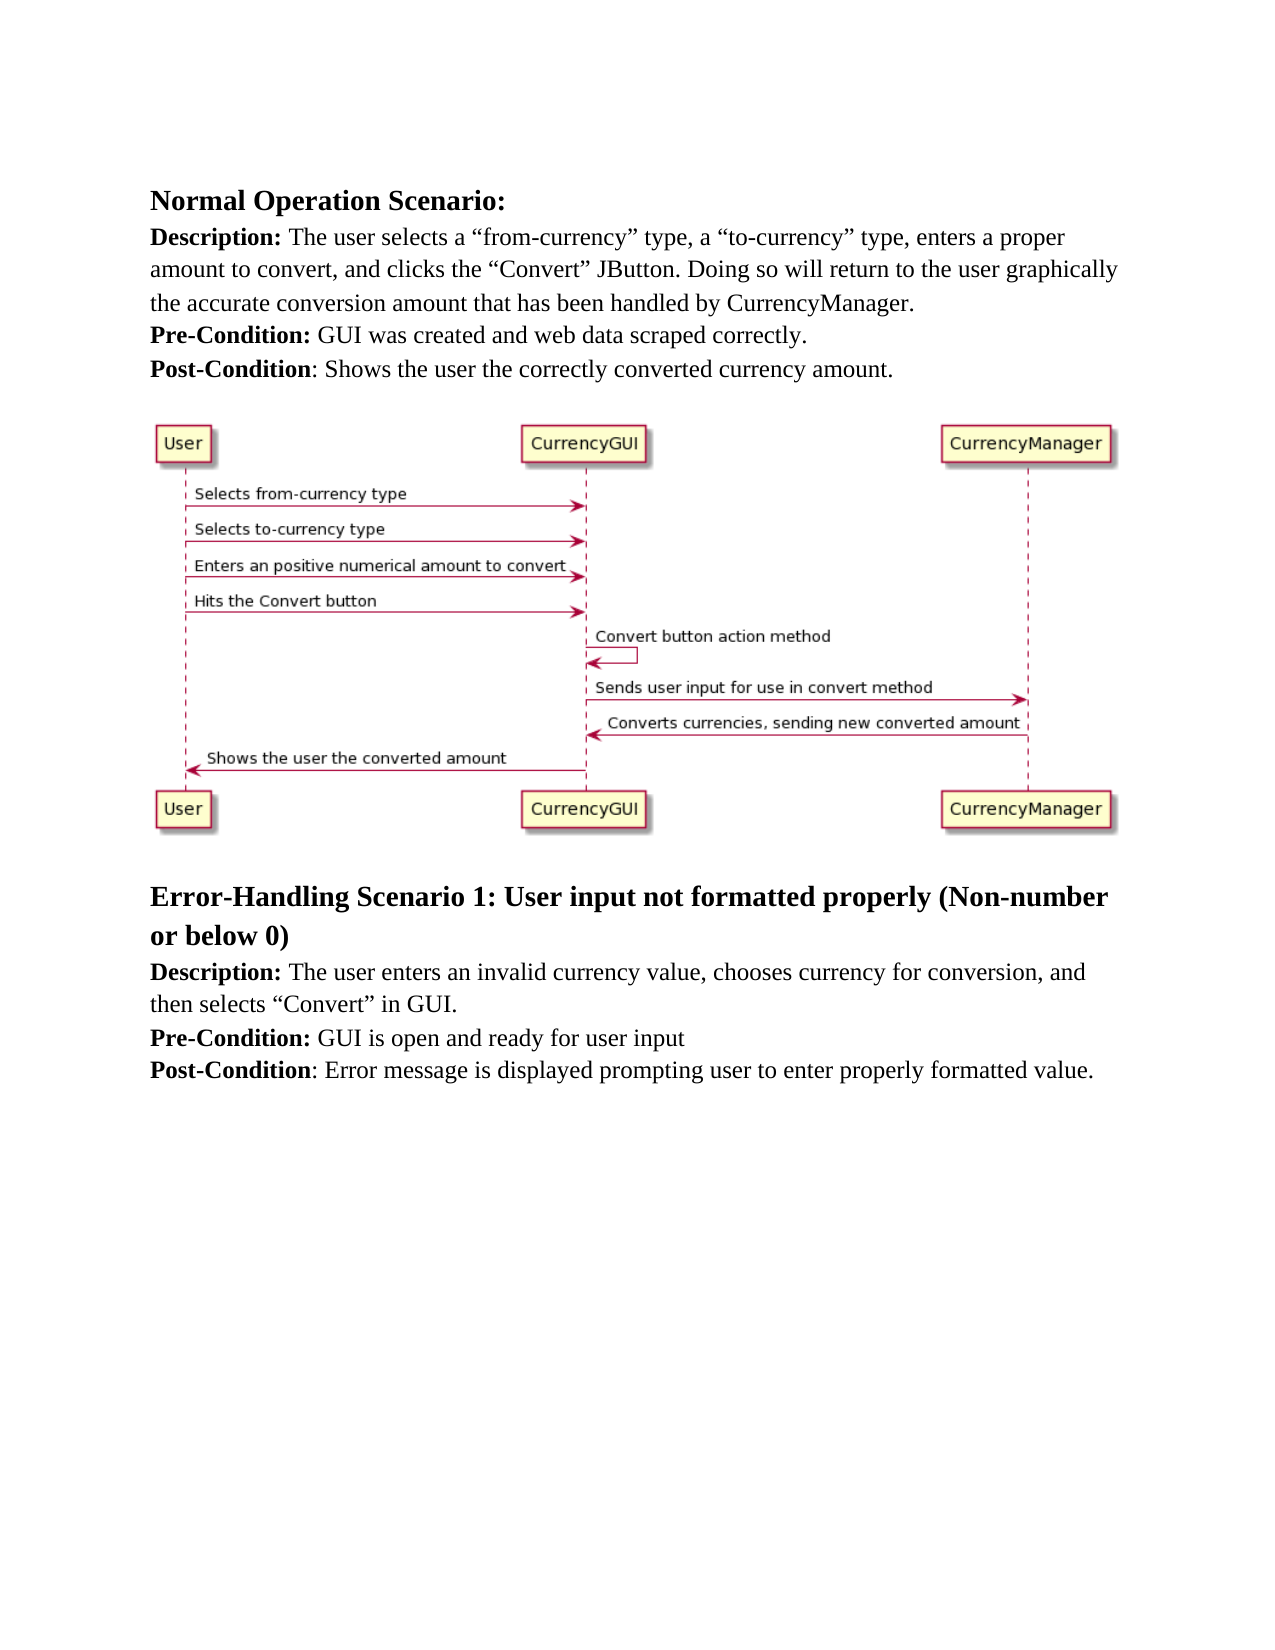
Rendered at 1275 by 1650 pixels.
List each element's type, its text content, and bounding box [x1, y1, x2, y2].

picture [150, 419, 1125, 843]
text Description: The user selects a “from-currency” type, a “to-currency” type, enters a proper amount to convert, and clicks the “Convert” JButton. Doing so will return to the user graphically the accurate conversion amount that has been handled by CurrencyManager. [150, 222, 1125, 316]
text Normal Operation Scenario: [150, 183, 1125, 217]
text Pre-Condition: GUI is open and ready for user input [150, 1023, 1125, 1051]
text Post-Condition: Error message is displayed prompting user to enter properly formatted value. [150, 1056, 1125, 1084]
text Error-Handling Scenario 1: User input not formatted properly (Non-number or below 0) [150, 879, 1125, 952]
text Pre-Condition: GUI was created and web data scraped correctly. [150, 321, 1125, 349]
text Post-Condition: Shows the user the correctly converted currency amount. [150, 354, 1125, 382]
text Description: The user enters an invalid currency value, chooses currency for conversion, and then selects “Convert” in GUI. [150, 957, 1125, 1018]
